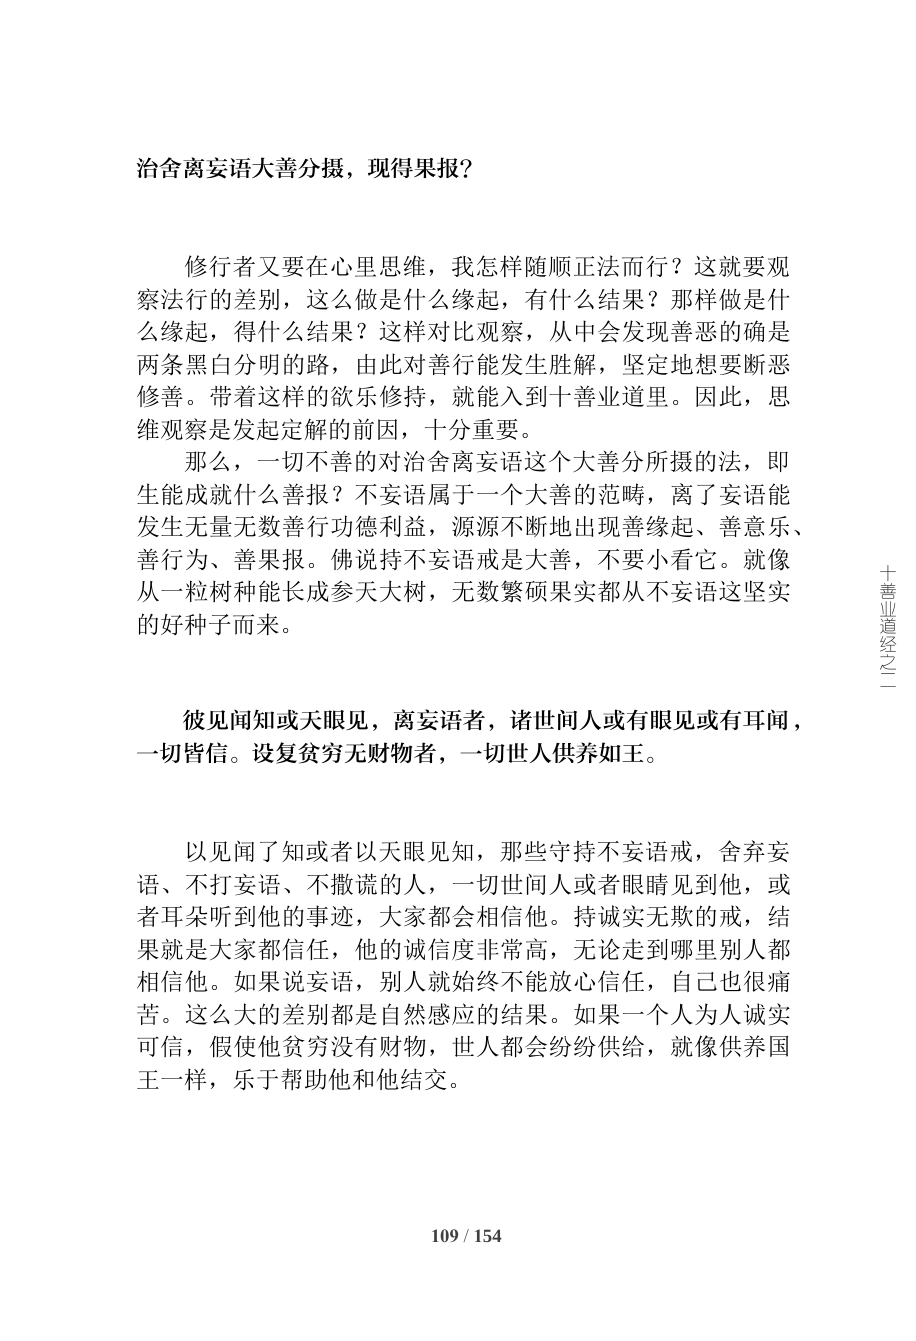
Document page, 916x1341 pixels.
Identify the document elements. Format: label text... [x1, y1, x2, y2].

text 彼见闻知或天眼见，离妄语者，诸世间人或有眼见或有耳闻，一切皆信。设复贫穷无财物者，一切世人供养如王。 [136, 704, 791, 769]
text 又修行者内心思惟，随顺正法，观察法行，云何一切不善对治舍离妄语大善分摄，现得果报？ [136, 152, 791, 184]
text 修行者又要在心里思维，我怎样随顺正法而行？这就要观察法行的差别，这么做是什么缘起，有什么结果？那样做是什么缘起，得什么结果？这样对比观察，从中会发现善恶的确是两条黑白分明的路，由此对善行能发生胜解，坚定地想要断恶修善。带着这样的欲乐修持，就能入到十善业道里。因此，思维观察是发起定解的前因，十分重要。 [136, 249, 791, 444]
text 那么，一切不善的对治舍离妄语这个大善分所摄的法，即生能成就什么善报？不妄语属于一个大善的范畴，离了妄语能发生无量无数善行功德利益，源源不断地出现善缘起、善意乐、善行为、善果报。佛说持不妄语戒是大善，不要小看它。就像从一粒树种能长成参天大树，无数繁硕果实都从不妄语这坚实的好种子而来。 [136, 444, 791, 639]
text 以见闻了知或者以天眼见知，那些守持不妄语戒，舍弃妄语、不打妄语、不撒谎的人，一切世间人或者眼睛见到他，或者耳朵听到他的事迹，大家都会相信他。持诚实无欺的戒，结果就是大家都信任，他的诚信度非常高，无论走到哪里别人都相信他。如果说妄语，别人就始终不能放心信任，自己也很痛苦。这么大的差别都是自然感应的结果。如果一个人为人诚实可信，假使他贫穷没有财物，世人都会纷纷供给，就像供养国王一样，乐于帮助他和他结交。 [136, 834, 791, 1094]
